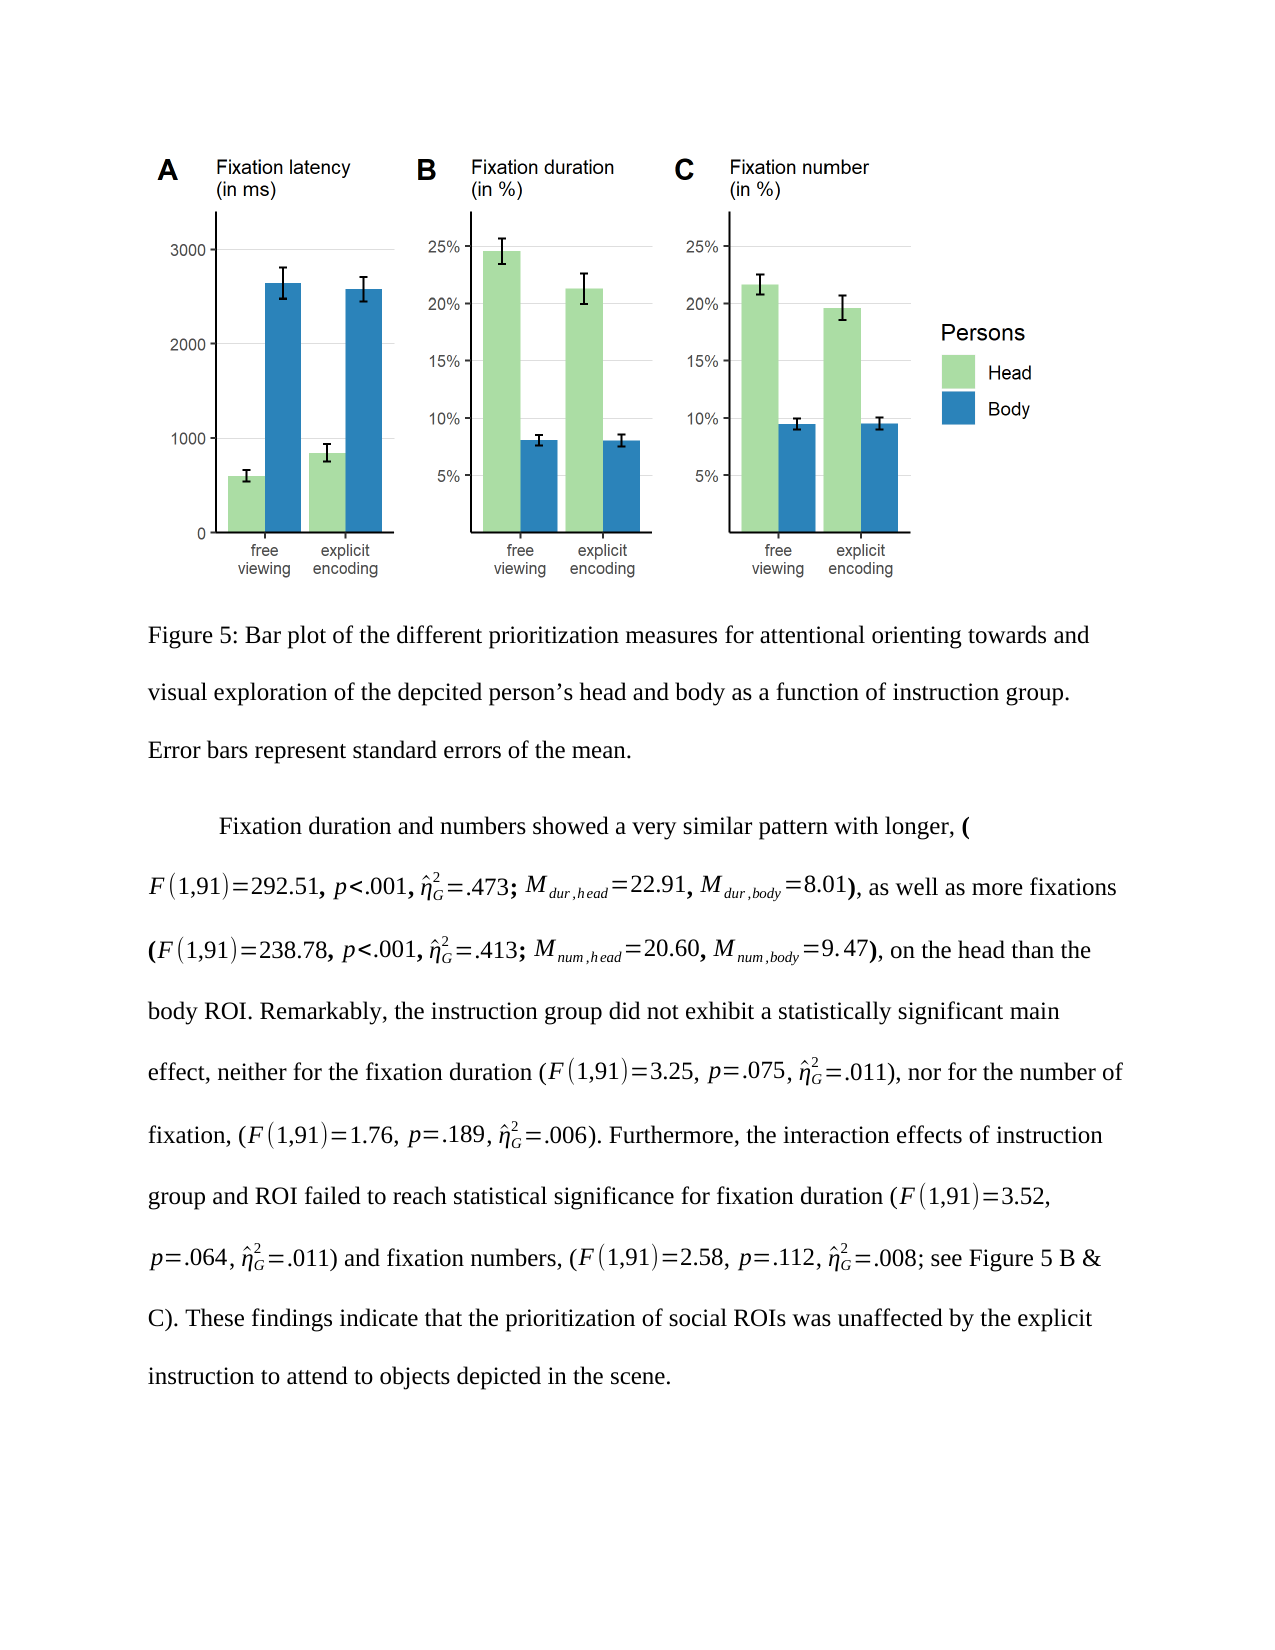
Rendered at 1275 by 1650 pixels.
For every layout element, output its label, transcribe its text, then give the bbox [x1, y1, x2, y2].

text Fixation duration and numbers showed a very similar pattern with longer, (, , ; , ), as well as more fixations (, , ; , ), on the head than the body ROI. Remarkably, the instruction group did not exhibit a statistically significant main effect, neither for the fixation duration (, , ), nor for the number of fixation, (, , ). Furthermore, the interaction effects of instruction group and ROI failed to reach statistical significance for fixation duration (, , ) and fixation numbers, (, , ; see Figure 5 B & C). These findings indicate that the prioritization of social ROIs was unaffected by the explicit instruction to attend to objects depicted in the scene. [148, 811, 1127, 1389]
text Figure 5: Bar plot of the different prioritization measures for attentional orienting towards and visual exploration of the depcited person’s head and body as a function of instruction group. Error bars represent standard errors of the mean. [148, 620, 1127, 764]
picture [147, 147, 1051, 600]
